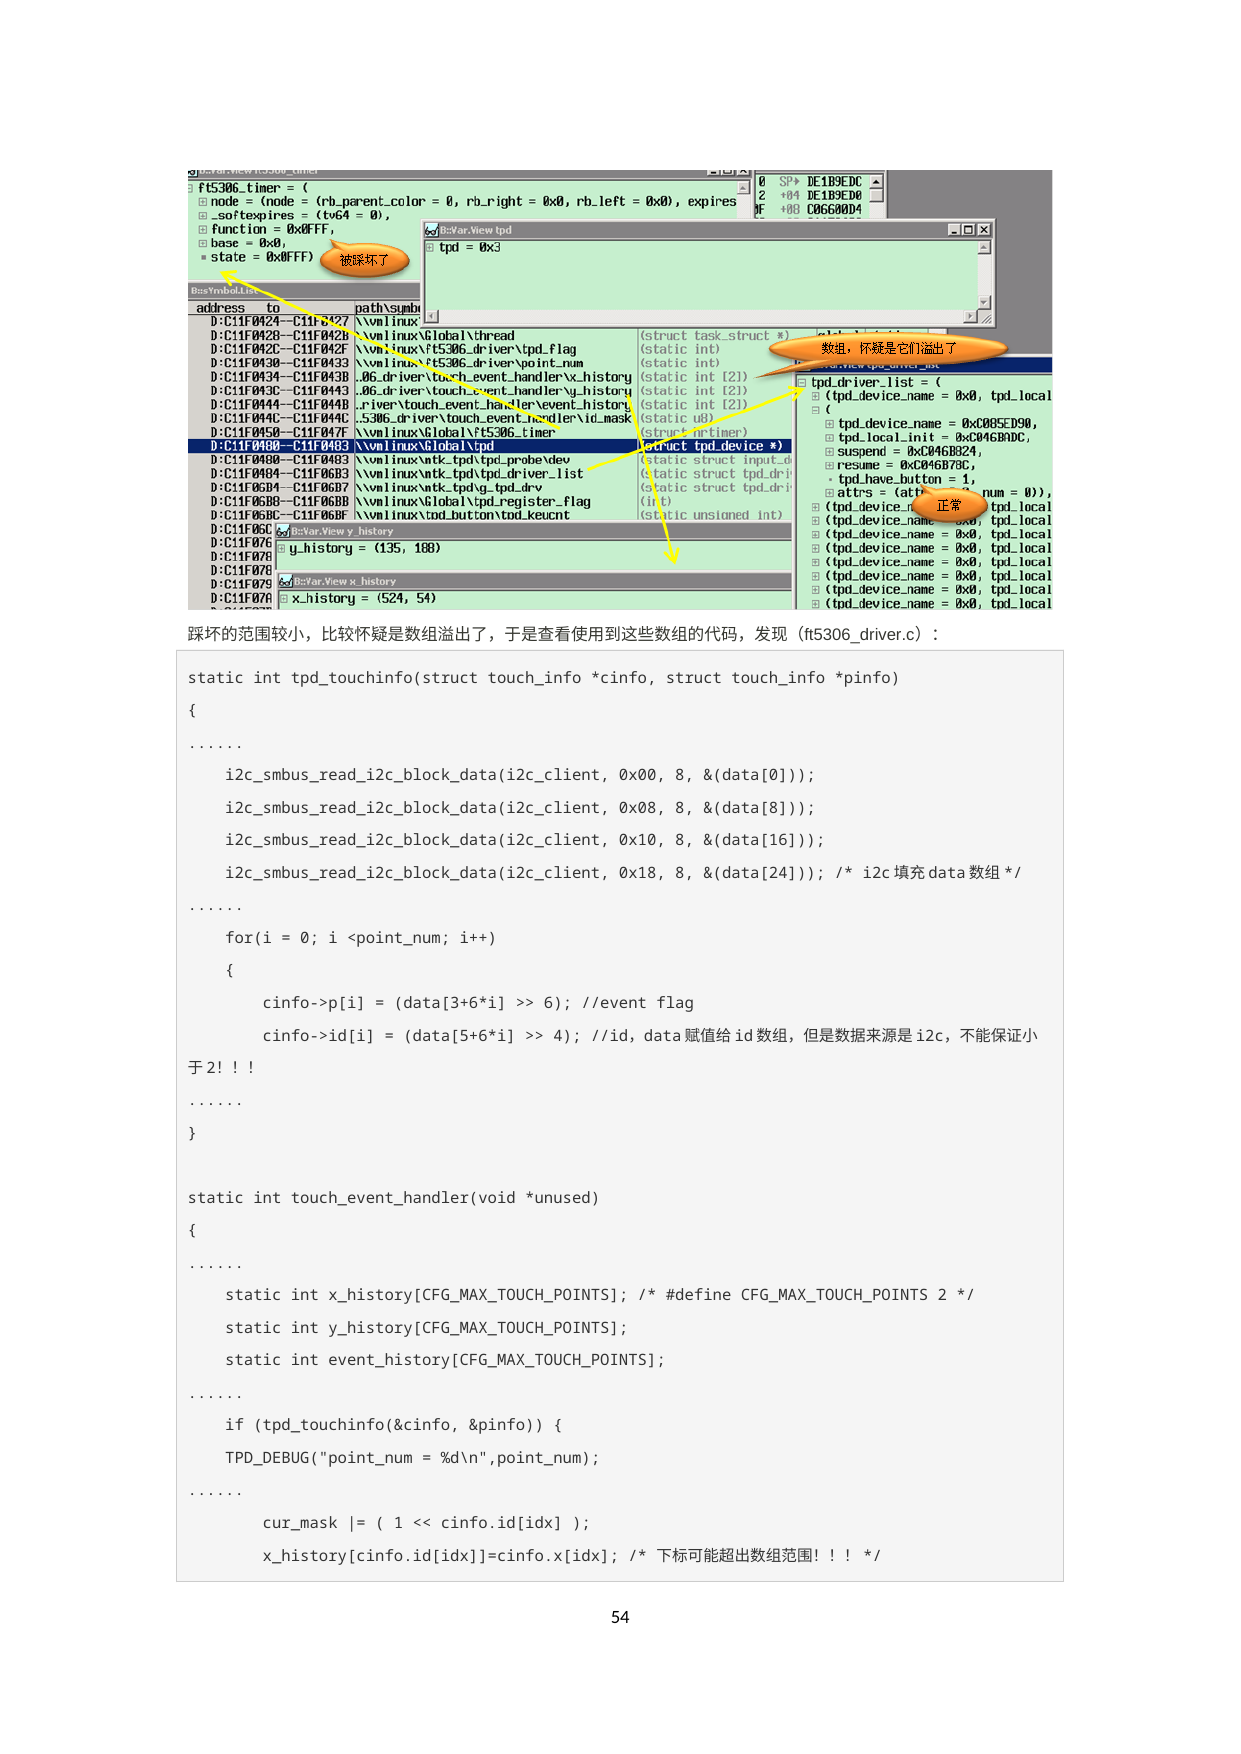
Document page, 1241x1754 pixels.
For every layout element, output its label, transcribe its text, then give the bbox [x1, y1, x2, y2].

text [177, 651, 1063, 1581]
text 踩坏的范围较小，比较怀疑是数组溢出了，于是查看使用到这些数组的代码，发现（ft5306_driver.c）： [187, 617, 1053, 649]
picture [187, 169, 1053, 610]
